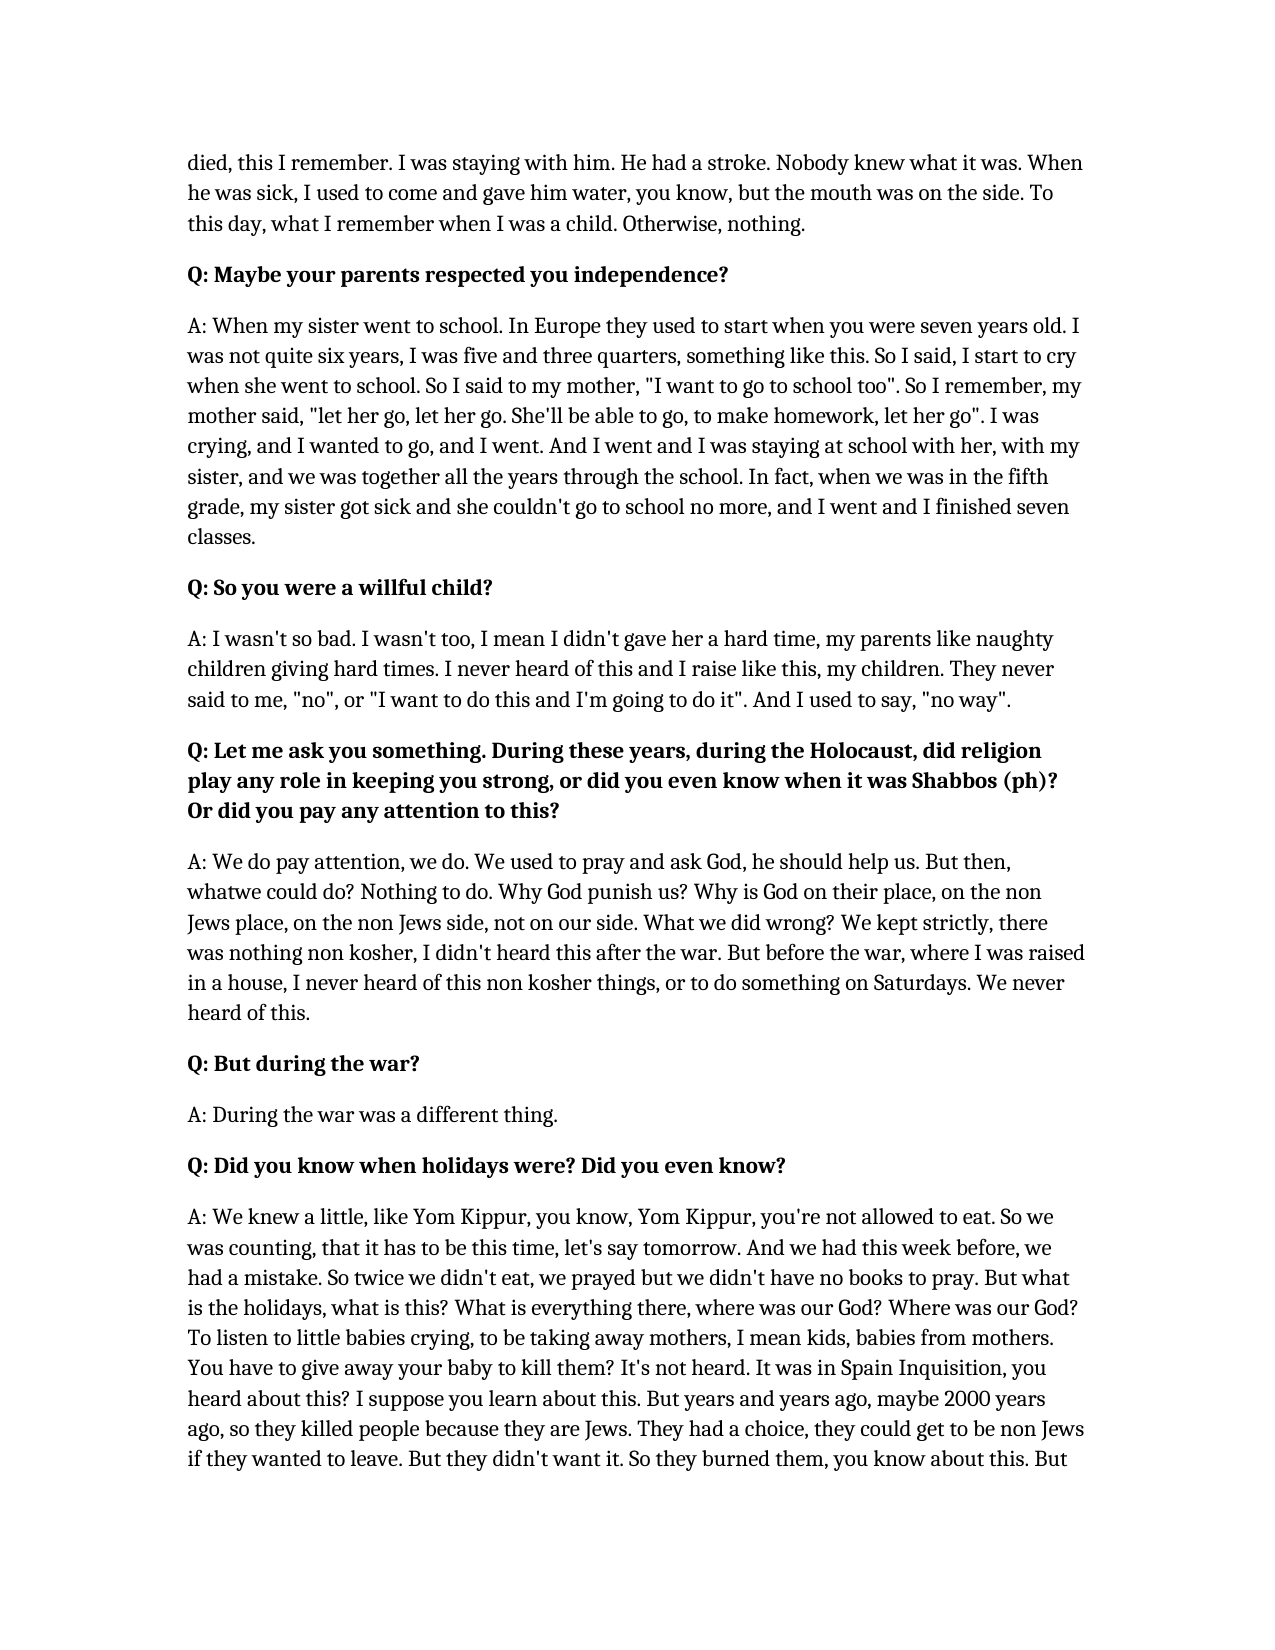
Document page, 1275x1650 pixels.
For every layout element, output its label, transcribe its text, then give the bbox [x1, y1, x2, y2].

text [187, 150, 1087, 237]
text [187, 1204, 1087, 1472]
text Q: Did you know when holidays were? Did you even know? [187, 1153, 1087, 1179]
text A: When my sister went to school. In Europe they used to start when you were seven years old. I was not quite six years, I was five and three quarters, something like this. So I said, I start to cry when she went to school. So I said to my mother, "I want to go to school too". So I remember, my mother said, "let her go, let her go. She'll be able to go, to make homework, let her go". I was crying, and I wanted to go, and I went. And I went and I was staying at school with her, with my sister, and we was together all the years through the school. In fact, when we was in the fifth grade, my sister got sick and she couldn't go to school no more, and I went and I finished seven classes. [187, 312, 1087, 550]
text A: I wasn't so bad. I wasn't too, I mean I didn't gave her a hard time, my parents like naughty children giving hard times. I never heard of this and I raise like this, my children. They never said to me, "no", or "I want to do this and I'm going to do it". And I used to say, "no way". [187, 626, 1087, 713]
text A: During the war was a different thing. [187, 1102, 1087, 1128]
text Q: But during the war? [187, 1051, 1087, 1077]
text A: We do pay attention, we do. We used to pray and ask God, he should help us. But then, whatwe could do? Nothing to do. Why God punish us? Why is God on their place, on the non Jews place, on the non Jews side, not on our side. What we did wrong? We kept strictly, there was nothing non kosher, I didn't heard this after the war. But before the war, where I was raised in a house, I never heard of this non kosher things, or to do something on Saturdays. We never heard of this. [187, 849, 1087, 1026]
text Q: Let me ask you something. During these years, during the Holocaust, did religion play any role in keeping you strong, or did you even know when it was Shabbos (ph)? Or did you pay any attention to this? [187, 737, 1087, 824]
text Q: So you were a willful child? [187, 575, 1087, 601]
text Q: Maybe your parents respected you independence? [187, 261, 1087, 288]
